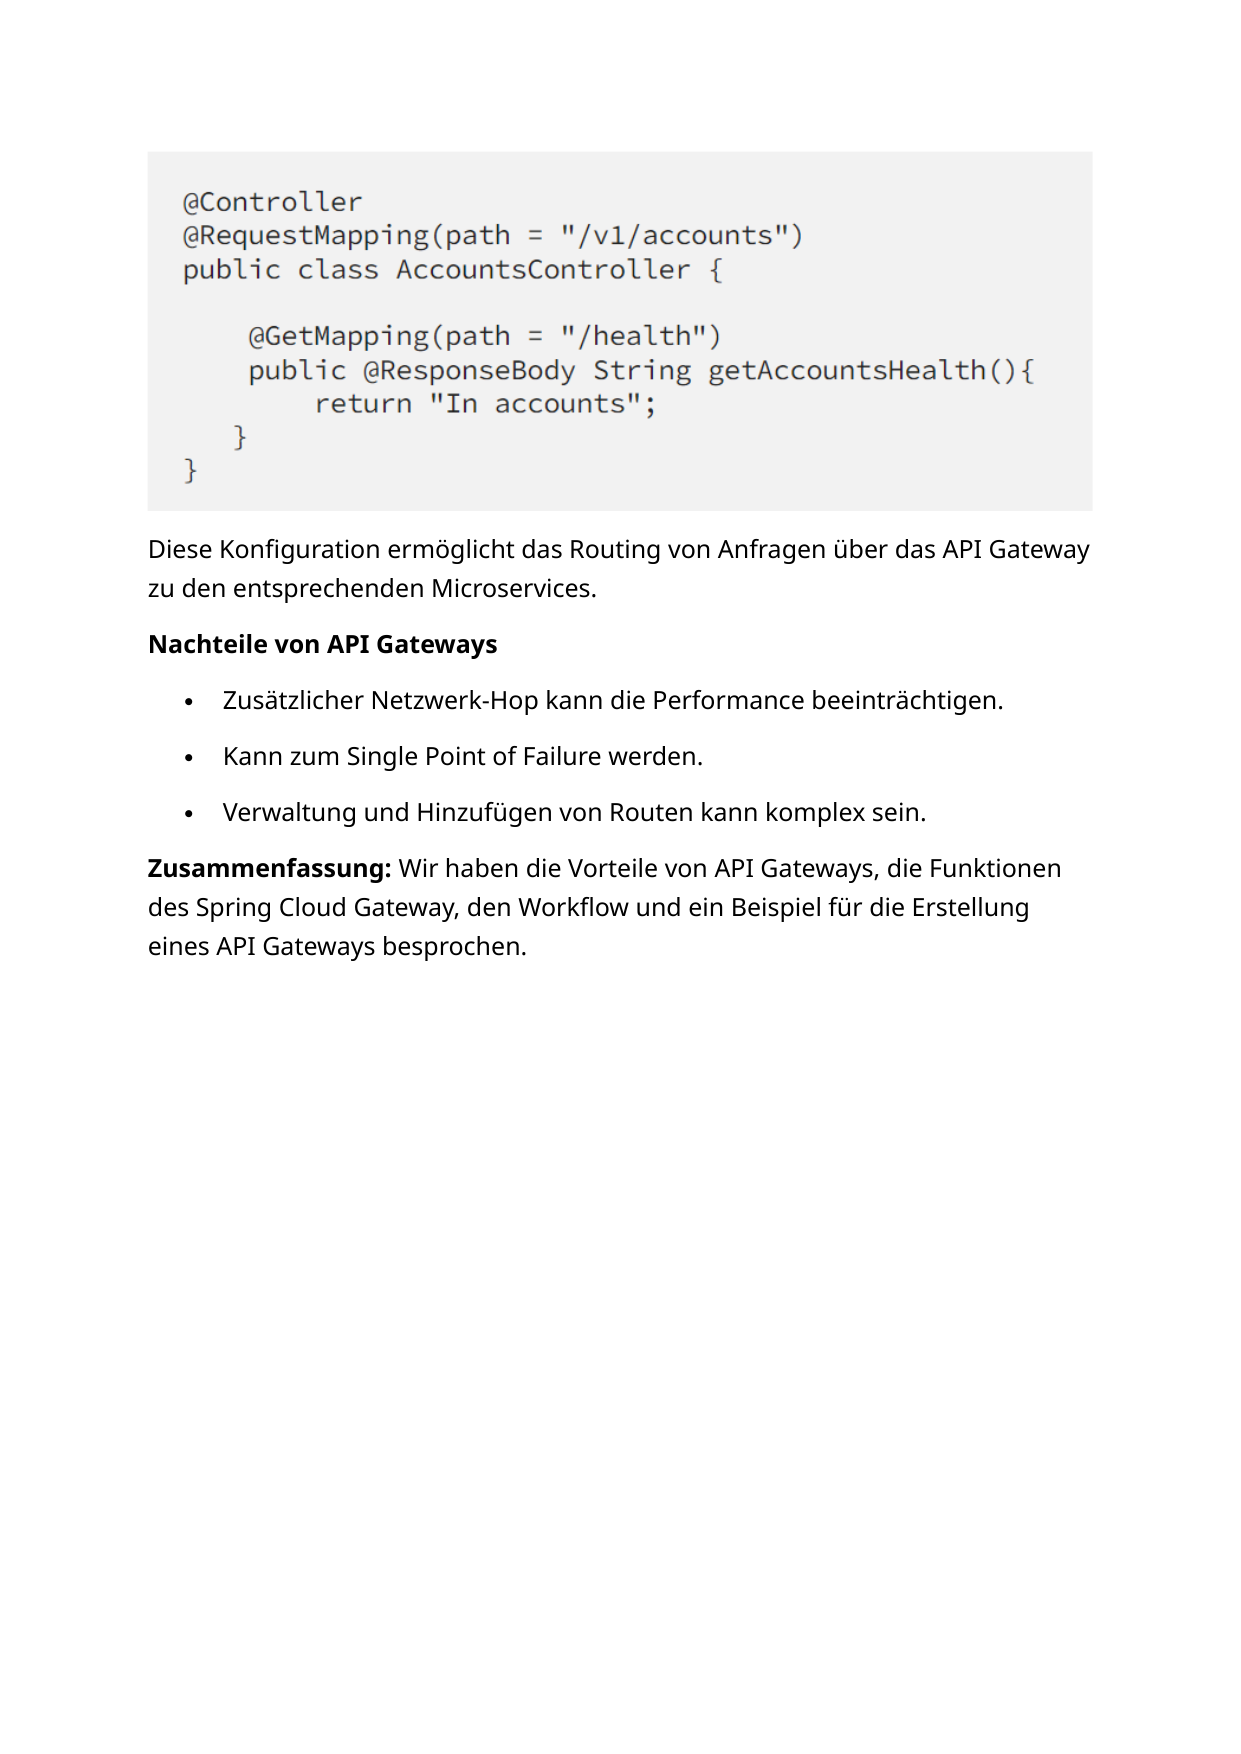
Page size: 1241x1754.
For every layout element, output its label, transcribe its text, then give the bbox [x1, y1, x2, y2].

list Zusätzlicher Netzwerk-Hop kann die Performance beeinträchtigen. [185, 683, 1093, 717]
text Zusammenfassung: Wir haben die Vorteile von API Gateways, die Funktionen des Spring Cloud Gateway, den Workflow und ein Beispiel für die Erstellung eines API Gateways besprochen. [148, 850, 1093, 963]
text Nachteile von API Gateways [148, 627, 1093, 661]
picture [147, 147, 1093, 511]
text Diese Konfiguration ermöglicht das Routing von Anfragen über das API Gateway zu den entsprechenden Microservices. [148, 532, 1093, 605]
list Kann zum Single Point of Failure werden. [185, 739, 1093, 773]
list Verwaltung und Hinzufügen von Routen kann komplex sein. [185, 794, 1093, 828]
